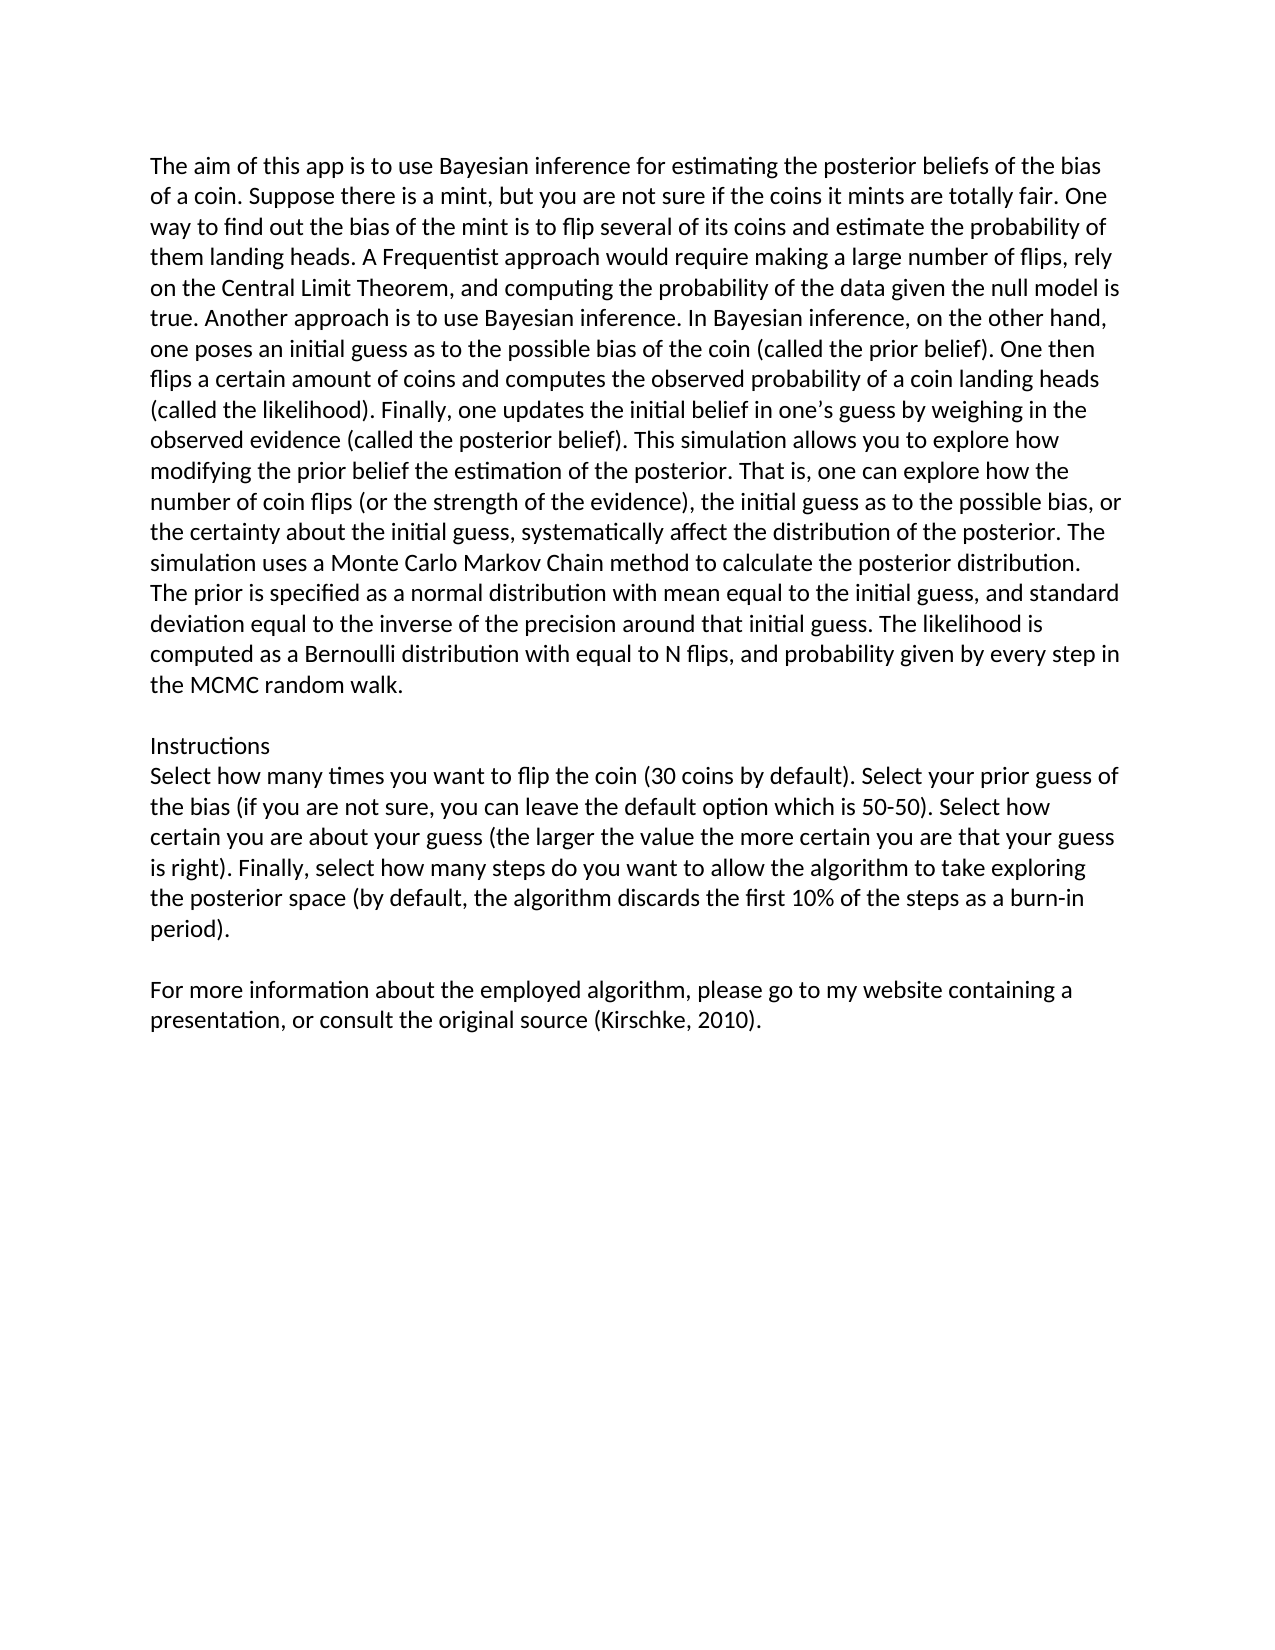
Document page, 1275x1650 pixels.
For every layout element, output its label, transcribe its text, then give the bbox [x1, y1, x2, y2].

text Select how many times you want to flip the coin (30 coins by default). Select your prior guess of the bias (if you are not sure, you can leave the default option which is 50-50). Select how certain you are about your guess (the larger the value the more certain you are that your guess is right). Finally, select how many steps do you want to allow the algorithm to take exploring the posterior space (by default, the algorithm discards the first 10% of the steps as a burn-in period). [150, 760, 1125, 943]
text For more information about the employed algorithm, please go to my website containing a presentation, or consult the original source (Kirschke, 2010). [150, 974, 1125, 1035]
text Instructions [150, 730, 1125, 760]
text The aim of this app is to use Bayesian inference for estimating the posterior beliefs of the bias of a coin. Suppose there is a mint, but you are not sure if the coins it mints are totally fair. One way to find out the bias of the mint is to flip several of its coins and estimate the probability of them landing heads. A Frequentist approach would require making a large number of flips, rely on the Central Limit Theorem, and computing the probability of the data given the null model is true. Another approach is to use Bayesian inference. In Bayesian inference, on the other hand, one poses an initial guess as to the possible bias of the coin (called the prior belief). One then flips a certain amount of coins and computes the observed probability of a coin landing heads (called the likelihood). Finally, one updates the initial belief in one’s guess by weighing in the observed evidence (called the posterior belief). This simulation allows you to explore how modifying the prior belief the estimation of the posterior. That is, one can explore how the number of coin flips (or the strength of the evidence), the initial guess as to the possible bias, or the certainty about the initial guess, systematically affect the distribution of the posterior. The simulation uses a Monte Carlo Markov Chain method to calculate the posterior distribution. The prior is specified as a normal distribution with mean equal to the initial guess, and standard deviation equal to the inverse of the precision around that initial guess. The likelihood is computed as a Bernoulli distribution with equal to N flips, and probability given by every step in the MCMC random walk. [150, 150, 1125, 699]
